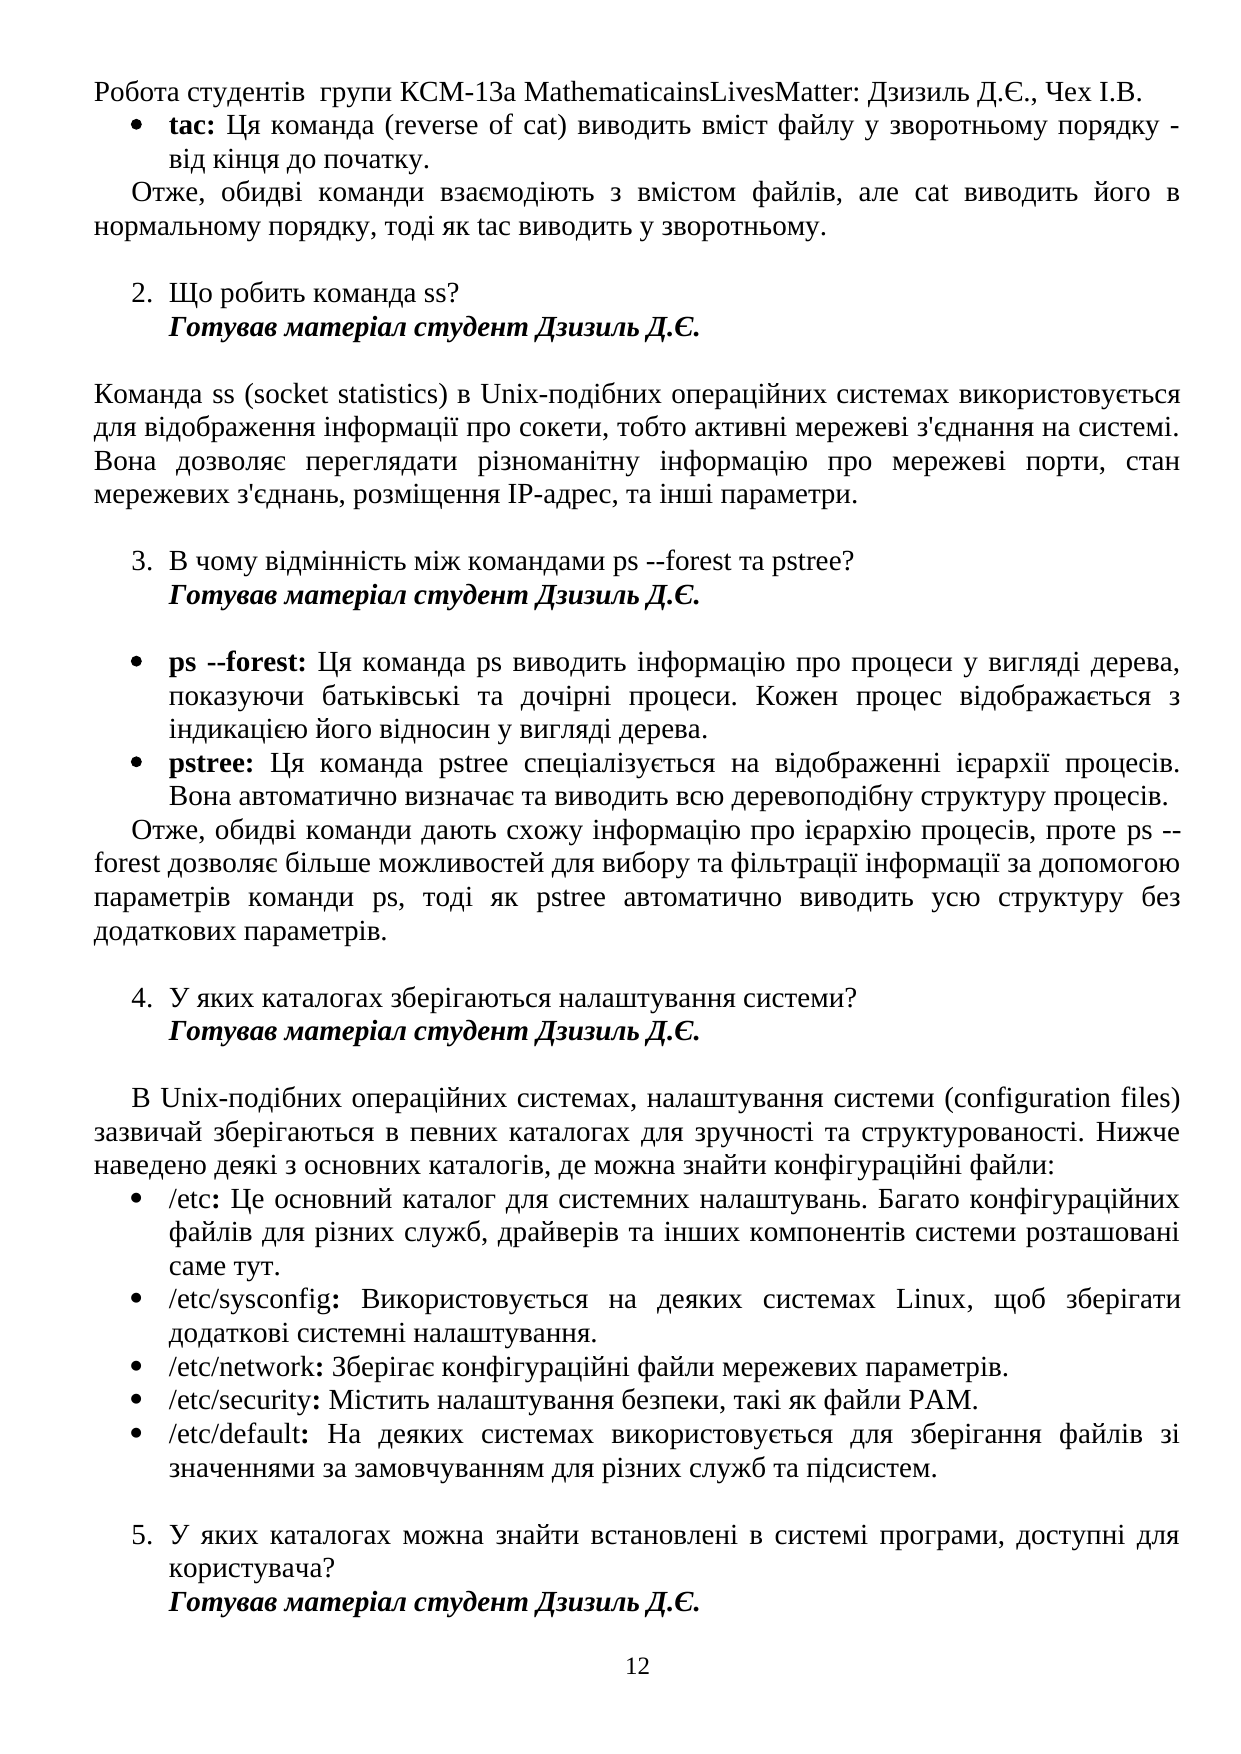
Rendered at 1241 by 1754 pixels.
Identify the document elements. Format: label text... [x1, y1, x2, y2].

list Що робить команда ss? [131, 275, 1181, 309]
list Готував матеріал студент Дзизиль Д.Є. [169, 577, 1181, 611]
list /etc/network: Зберігає конфігураційні файли мережевих параметрів. [131, 1349, 1181, 1382]
list У яких каталогах можна знайти встановлені в системі програми, доступні для користувача? [131, 1517, 1181, 1584]
list У яких каталогах зберігаються налаштування системи? [131, 980, 1181, 1013]
list /etc/sysconfig: Використовується на деяких системах Linux, щоб зберігати додаткові системні налаштування. [131, 1282, 1181, 1349]
list Готував матеріал студент Дзизиль Д.Є. [169, 1584, 1181, 1617]
list tac: Ця команда (reverse of cat) виводить вміст файлу у зворотньому порядку - від кінця до початку. [131, 107, 1181, 174]
list /etc/security: Містить налаштування безпеки, такі як файли PAM. [131, 1382, 1181, 1416]
list /etc/default: На деяких системах використовується для зберігання файлів зі значеннями за замовчуванням для різних служб та підсистем. [131, 1416, 1181, 1483]
text Отже, обидві команди дають схожу інформацію про ієрархію процесів, проте ps --forest дозволяє більше можливостей для вибору та фільтрації інформації за допомогою параметрів команди ps, тоді як pstree автоматично виводить усю структуру без додаткових параметрів. [94, 812, 1181, 946]
list В чому відмінність між командами ps --forest та pstree? [131, 543, 1181, 577]
text В Unix-подібних операційних системах, налаштування системи (configuration files) зазвичай зберігаються в певних каталогах для зручності та структурованості. Нижче наведено деякі з основних каталогів, де можна знайти конфігураційні файли: [94, 1080, 1181, 1181]
text Отже, обидві команди взаємодіють з вмістом файлів, але cat виводить його в нормальному порядку, тоді як tac виводить у зворотньому. [94, 174, 1181, 242]
list Готував матеріал студент Дзизиль Д.Є. [169, 1013, 1181, 1047]
list ps --forest: Ця команда ps виводить інформацію про процеси у вигляді дерева, показуючи батьківські та дочірні процеси. Кожен процес відображається з індикацією його відносин у вигляді дерева. [131, 644, 1181, 745]
list Готував матеріал студент Дзизиль Д.Є. [169, 309, 1181, 342]
text Команда ss (socket statistics) в Unix-подібних операційних системах використовується для відображення інформації про сокети, тобто активні мережеві з'єднання на системі. Вона дозволяє переглядати різноманітну інформацію про мережеві порти, стан мережевих з'єднань, розміщення IP-адрес, та інші параметри. [94, 376, 1181, 510]
list /etc: Це основний каталог для системних налаштувань. Багато конфігураційних файлів для різних служб, драйверів та інших компонентів системи розташовані саме тут. [131, 1181, 1181, 1282]
list pstree: Ця команда pstree спеціалізується на відображенні ієрархії процесів. Вона автоматично визначає та виводить всю деревоподібну структуру процесів. [131, 745, 1181, 812]
